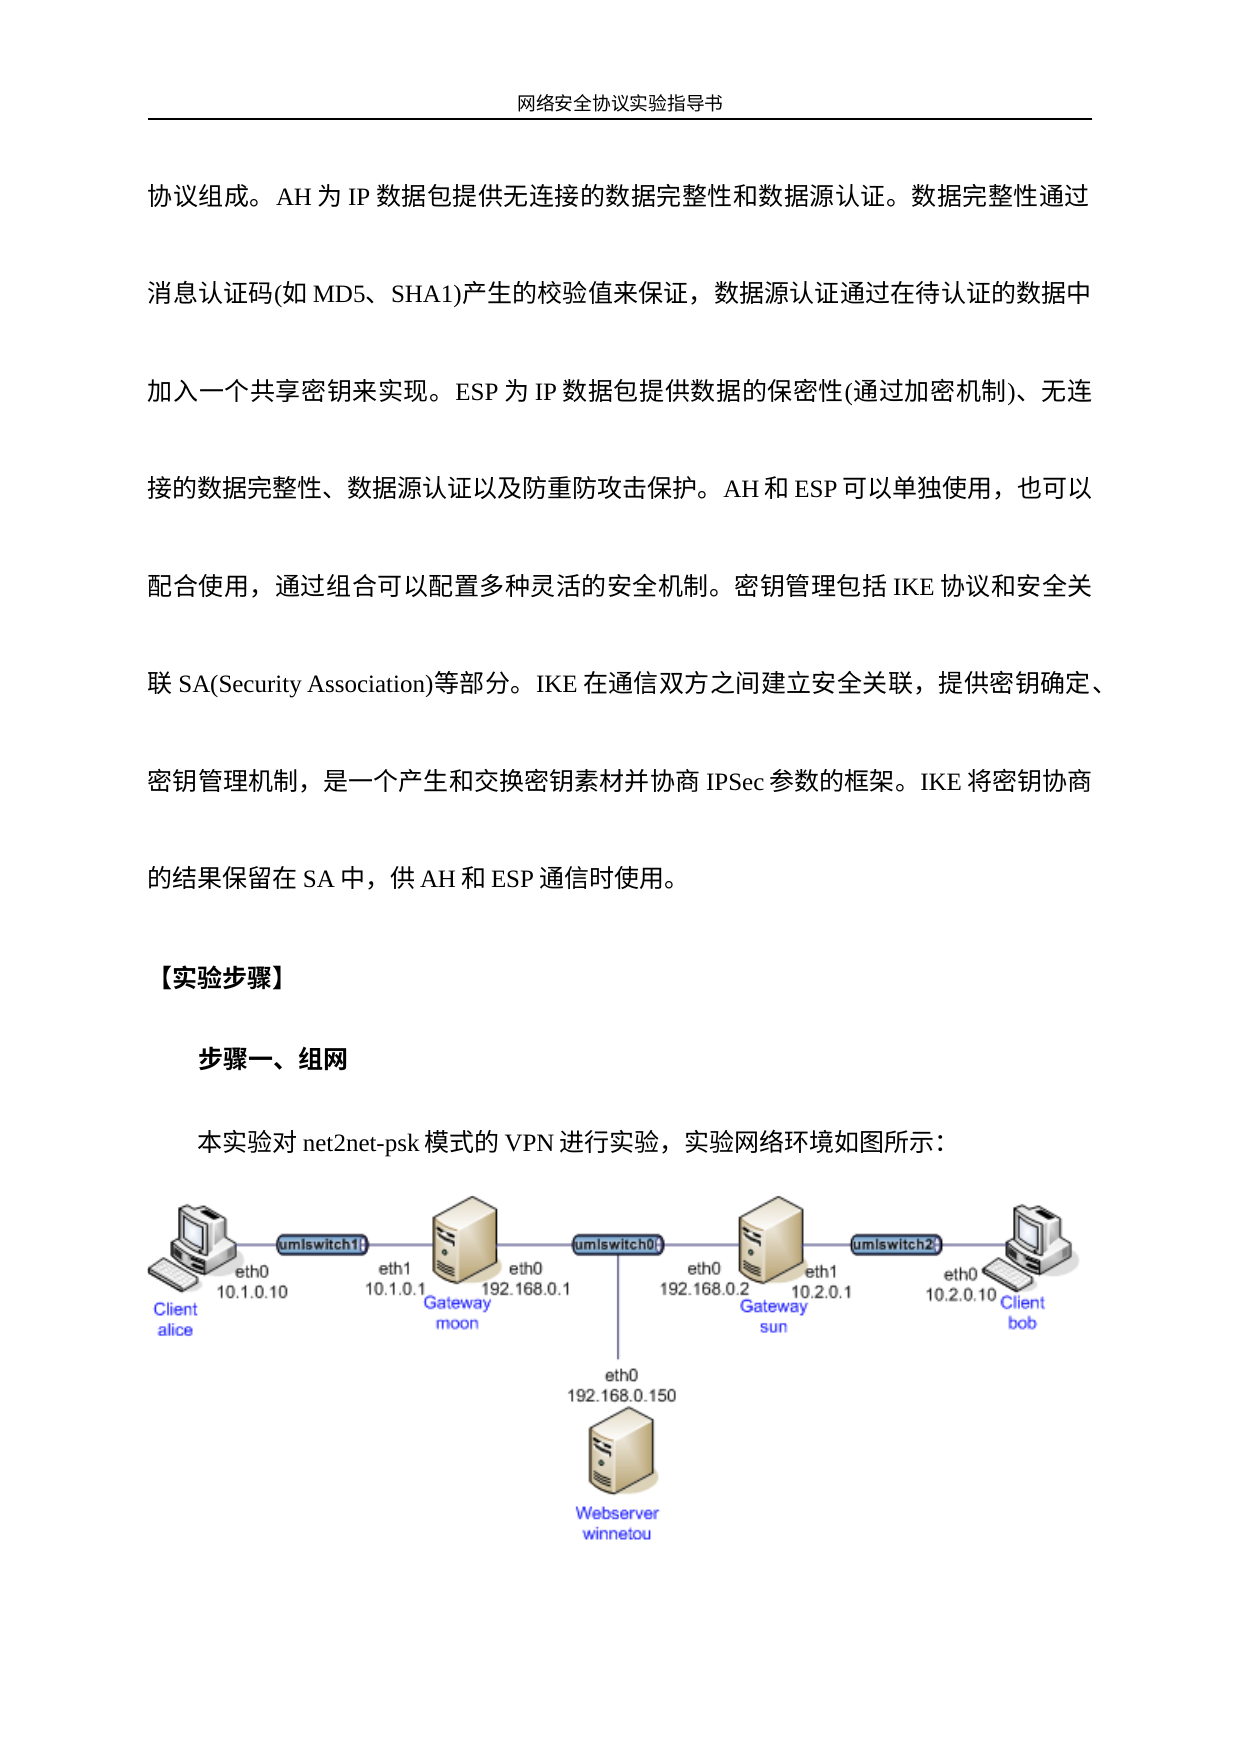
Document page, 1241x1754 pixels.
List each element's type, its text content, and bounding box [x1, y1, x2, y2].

subtitle 【实验步骤】 [148, 944, 1092, 1009]
picture [147, 1195, 1080, 1546]
text 本实验对net2net-psk模式的VPN进行实验，实验网络环境如图所示： [148, 1108, 1092, 1173]
text 步骤一、组网 [148, 1025, 1092, 1090]
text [148, 162, 1092, 909]
